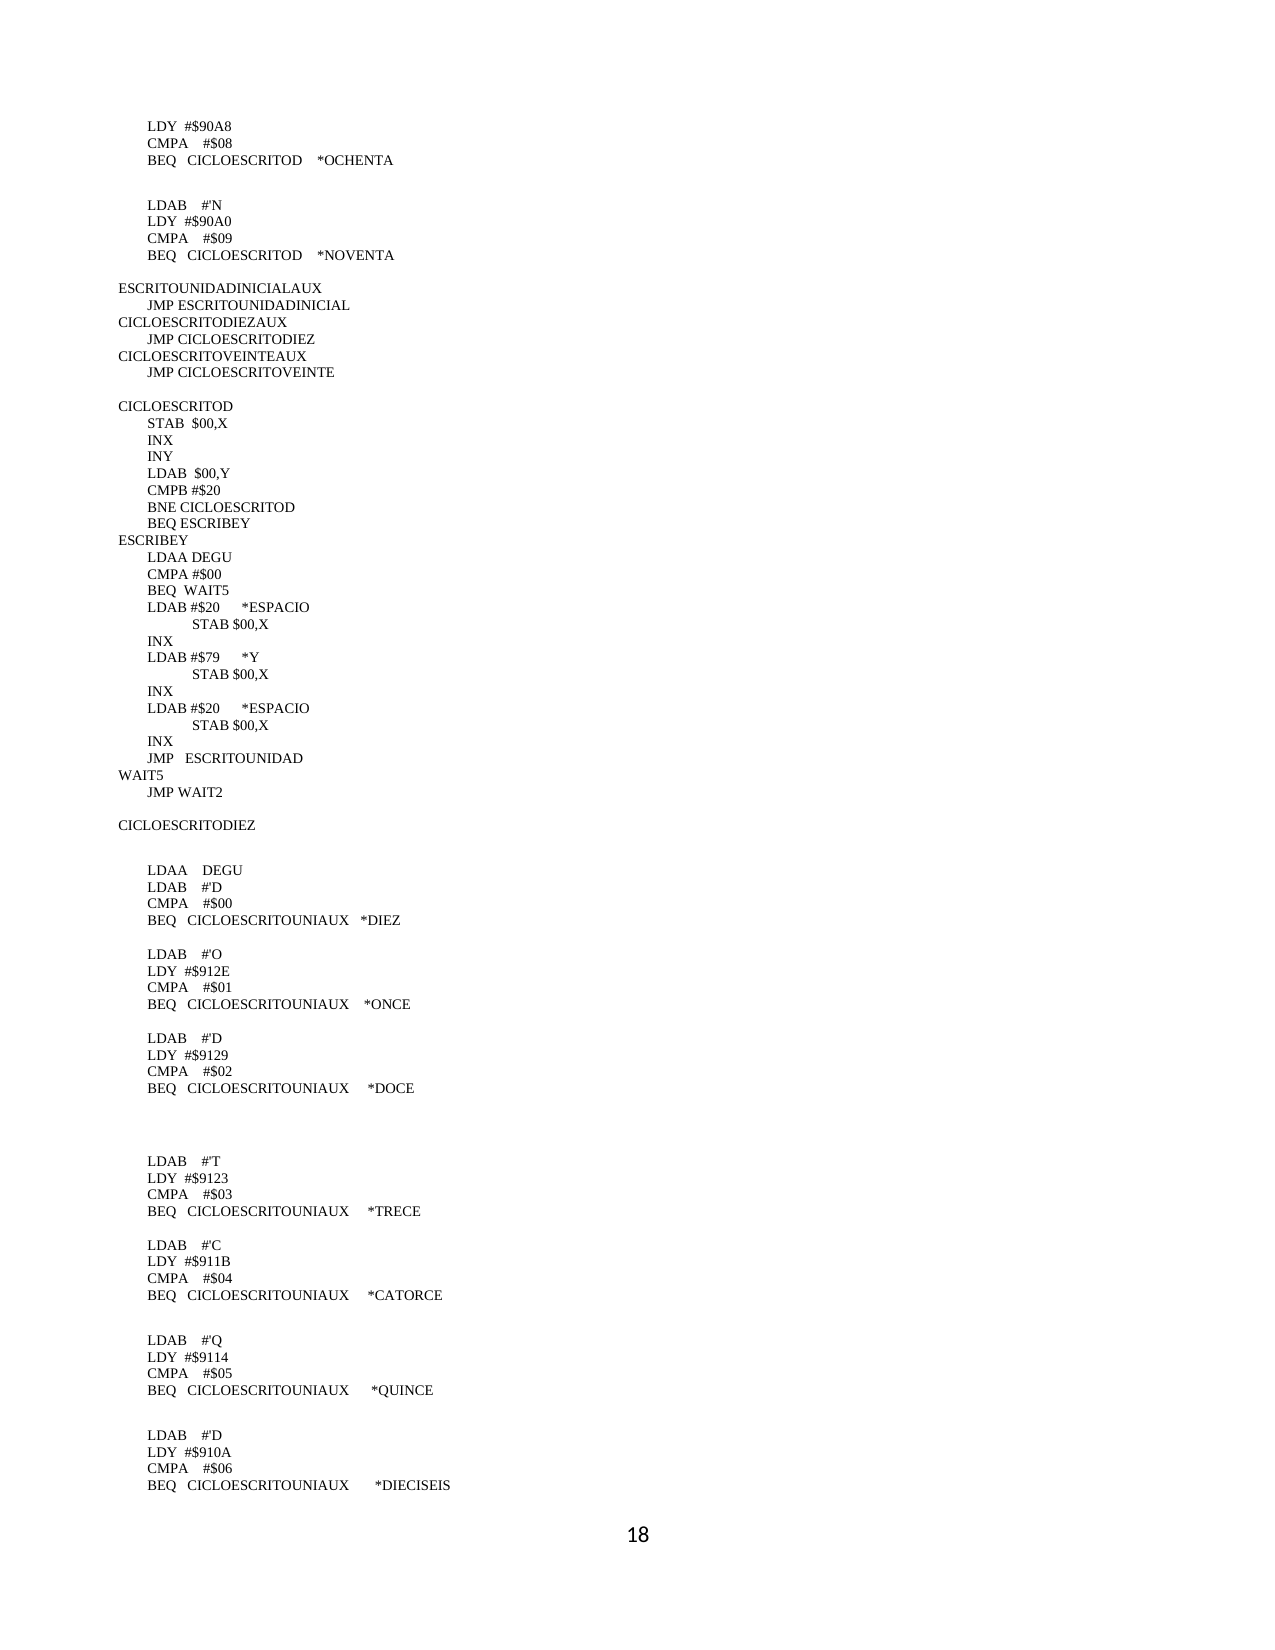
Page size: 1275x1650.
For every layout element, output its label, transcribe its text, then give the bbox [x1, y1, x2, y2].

text LDAB #'T [118, 1153, 1157, 1169]
text INX [118, 431, 1157, 448]
text LDY #$9123 [118, 1169, 1157, 1186]
text LDY #$90A0 [118, 213, 1157, 230]
text CMPA #$04 [118, 1270, 1157, 1287]
text BEQ CICLOESCRITOUNIAUX *ONCE [118, 996, 1157, 1013]
text INX [118, 733, 1157, 750]
text LDAB $00,Y [118, 465, 1157, 482]
text CMPA #$00 [118, 565, 1157, 582]
text JMP CICLOESCRITOVEINTE [118, 364, 1157, 381]
text STAB $00,X [118, 716, 1157, 733]
text CICLOESCRITODIEZ [118, 817, 1157, 834]
text LDY #$90A8 [118, 118, 1157, 135]
text LDAB #'N [118, 196, 1157, 213]
text ESCRITOUNIDADINICIALAUX [118, 280, 1157, 297]
text INX [118, 683, 1157, 699]
text BEQ CICLOESCRITOUNIAUX *QUINCE [118, 1382, 1157, 1399]
text WAIT5 [118, 767, 1157, 783]
text JMP CICLOESCRITODIEZ [118, 331, 1157, 347]
text LDAB #'D [118, 1029, 1157, 1046]
text LDAA DEGU [118, 549, 1157, 565]
text LDAA DEGU [118, 862, 1157, 878]
text JMP ESCRITOUNIDAD [118, 750, 1157, 767]
text CICLOESCRITOD [118, 398, 1157, 414]
text LDAB #'O [118, 946, 1157, 962]
text BNE CICLOESCRITOD [118, 498, 1157, 515]
text BEQ CICLOESCRITOD *NOVENTA [118, 247, 1157, 263]
text BEQ ESCRIBEY [118, 515, 1157, 532]
text LDY #$911B [118, 1253, 1157, 1270]
text CICLOESCRITODIEZAUX [118, 314, 1157, 331]
text CMPA #$06 [118, 1460, 1157, 1477]
text LDAB #'Q [118, 1332, 1157, 1348]
text BEQ WAIT5 [118, 582, 1157, 599]
text BEQ CICLOESCRITOUNIAUX *DOCE [118, 1080, 1157, 1097]
text BEQ CICLOESCRITOD *OCHENTA [118, 152, 1157, 168]
text LDY #$910A [118, 1443, 1157, 1460]
text LDAB #$79 *Y [118, 649, 1157, 666]
text LDAB #'C [118, 1236, 1157, 1253]
text CMPB #$20 [118, 482, 1157, 498]
text LDAB #'D [118, 878, 1157, 895]
text BEQ CICLOESCRITOUNIAUX *DIECISEIS [118, 1477, 1157, 1494]
text LDY #$9114 [118, 1348, 1157, 1365]
text JMP ESCRITOUNIDADINICIAL [118, 297, 1157, 314]
text BEQ CICLOESCRITOUNIAUX *TRECE [118, 1203, 1157, 1220]
text CMPA #$03 [118, 1186, 1157, 1203]
text JMP WAIT2 [118, 783, 1157, 800]
text LDY #$9129 [118, 1046, 1157, 1063]
text STAB $00,X [118, 414, 1157, 431]
text CMPA #$02 [118, 1063, 1157, 1080]
text LDAB #$20 *ESPACIO [118, 699, 1157, 716]
text INX [118, 632, 1157, 649]
text BEQ CICLOESCRITOUNIAUX *DIEZ [118, 912, 1157, 929]
text STAB $00,X [118, 666, 1157, 683]
text LDY #$912E [118, 962, 1157, 979]
text STAB $00,X [118, 616, 1157, 632]
text LDAB #$20 *ESPACIO [118, 599, 1157, 616]
text ESCRIBEY [118, 532, 1157, 549]
text CMPA #$00 [118, 895, 1157, 912]
text LDAB #'D [118, 1427, 1157, 1443]
text CICLOESCRITOVEINTEAUX [118, 347, 1157, 364]
text CMPA #$09 [118, 230, 1157, 247]
text CMPA #$08 [118, 135, 1157, 152]
text BEQ CICLOESCRITOUNIAUX *CATORCE [118, 1287, 1157, 1303]
text CMPA #$01 [118, 979, 1157, 996]
text INY [118, 448, 1157, 465]
text CMPA #$05 [118, 1365, 1157, 1382]
